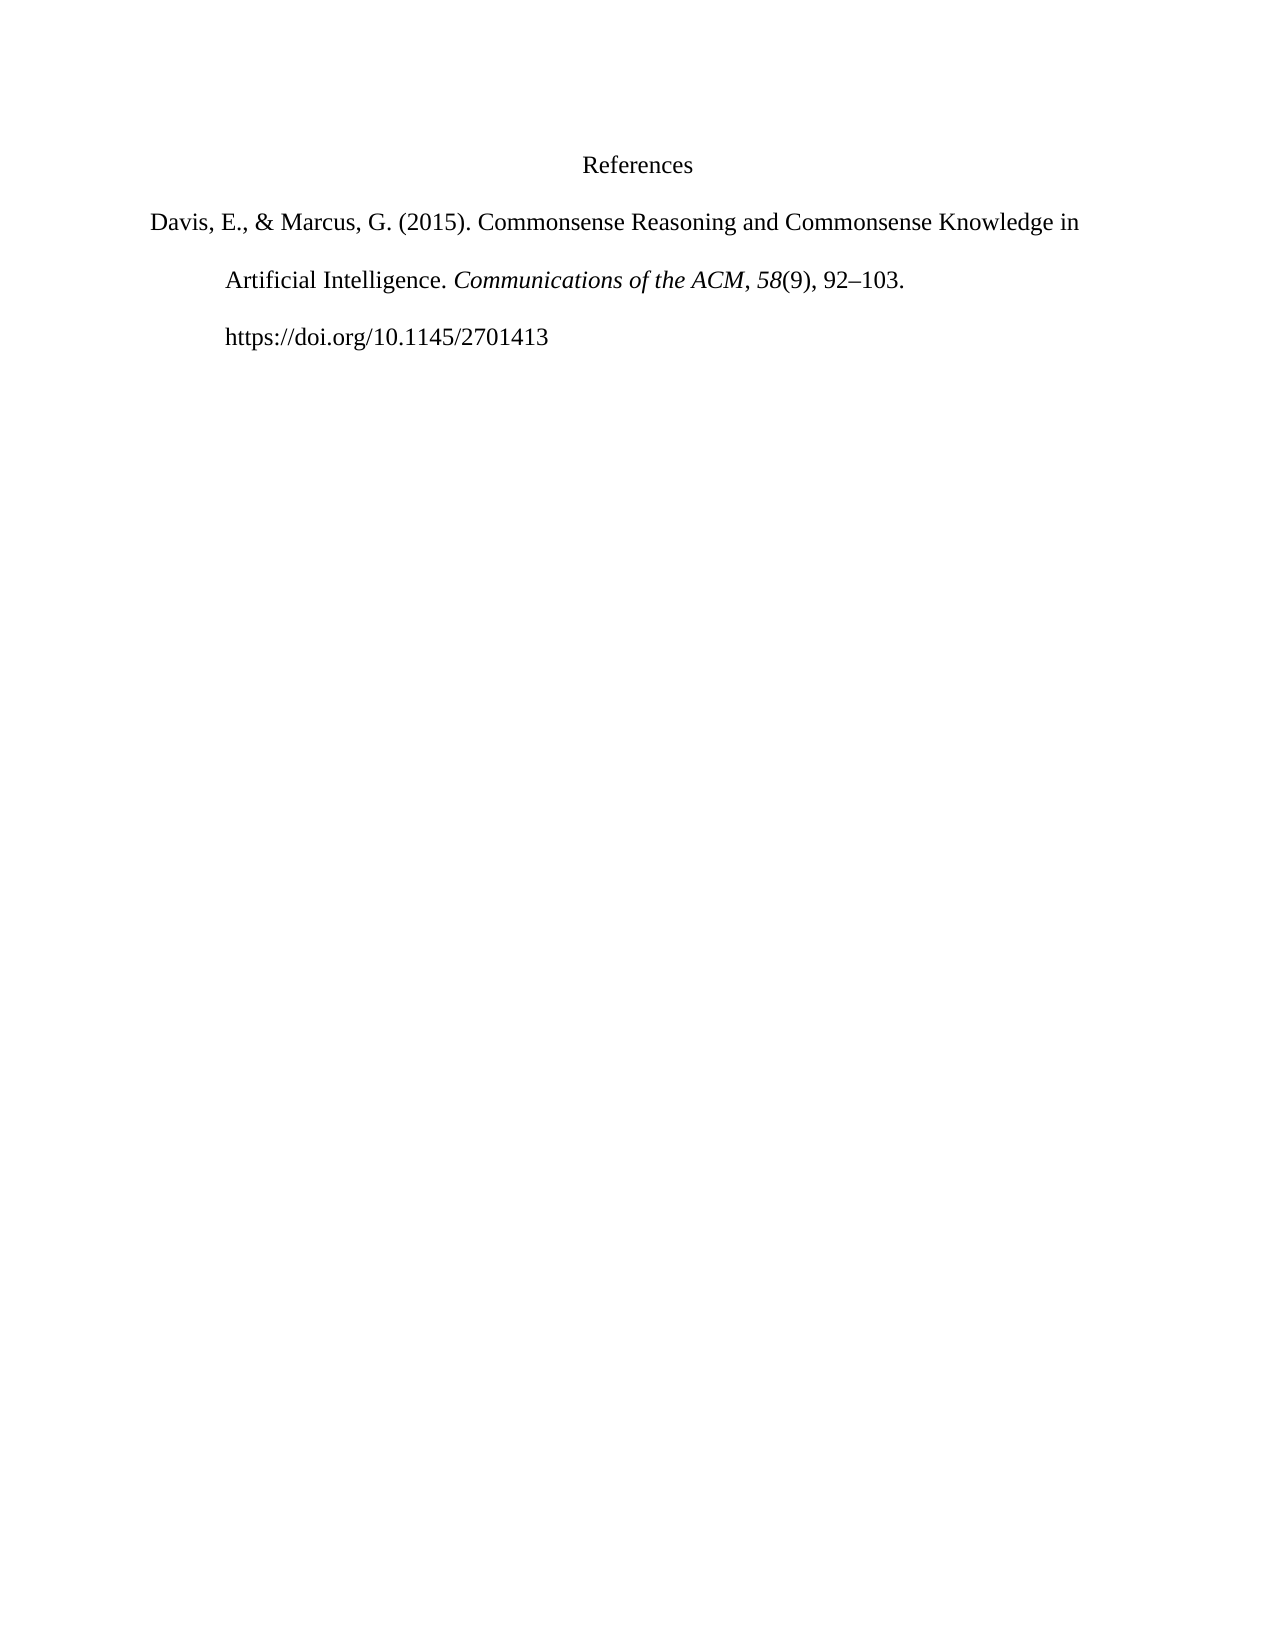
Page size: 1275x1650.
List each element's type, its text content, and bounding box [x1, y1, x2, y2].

text Davis, E., & Marcus, G. (2015). Commonsense Reasoning and Commonsense Knowledge in Artificial Intelligence. Communications of the ACM, 58(9), 92–103. https://doi.org/10.1145/2701413 [150, 207, 1125, 351]
text References [150, 150, 1125, 179]
